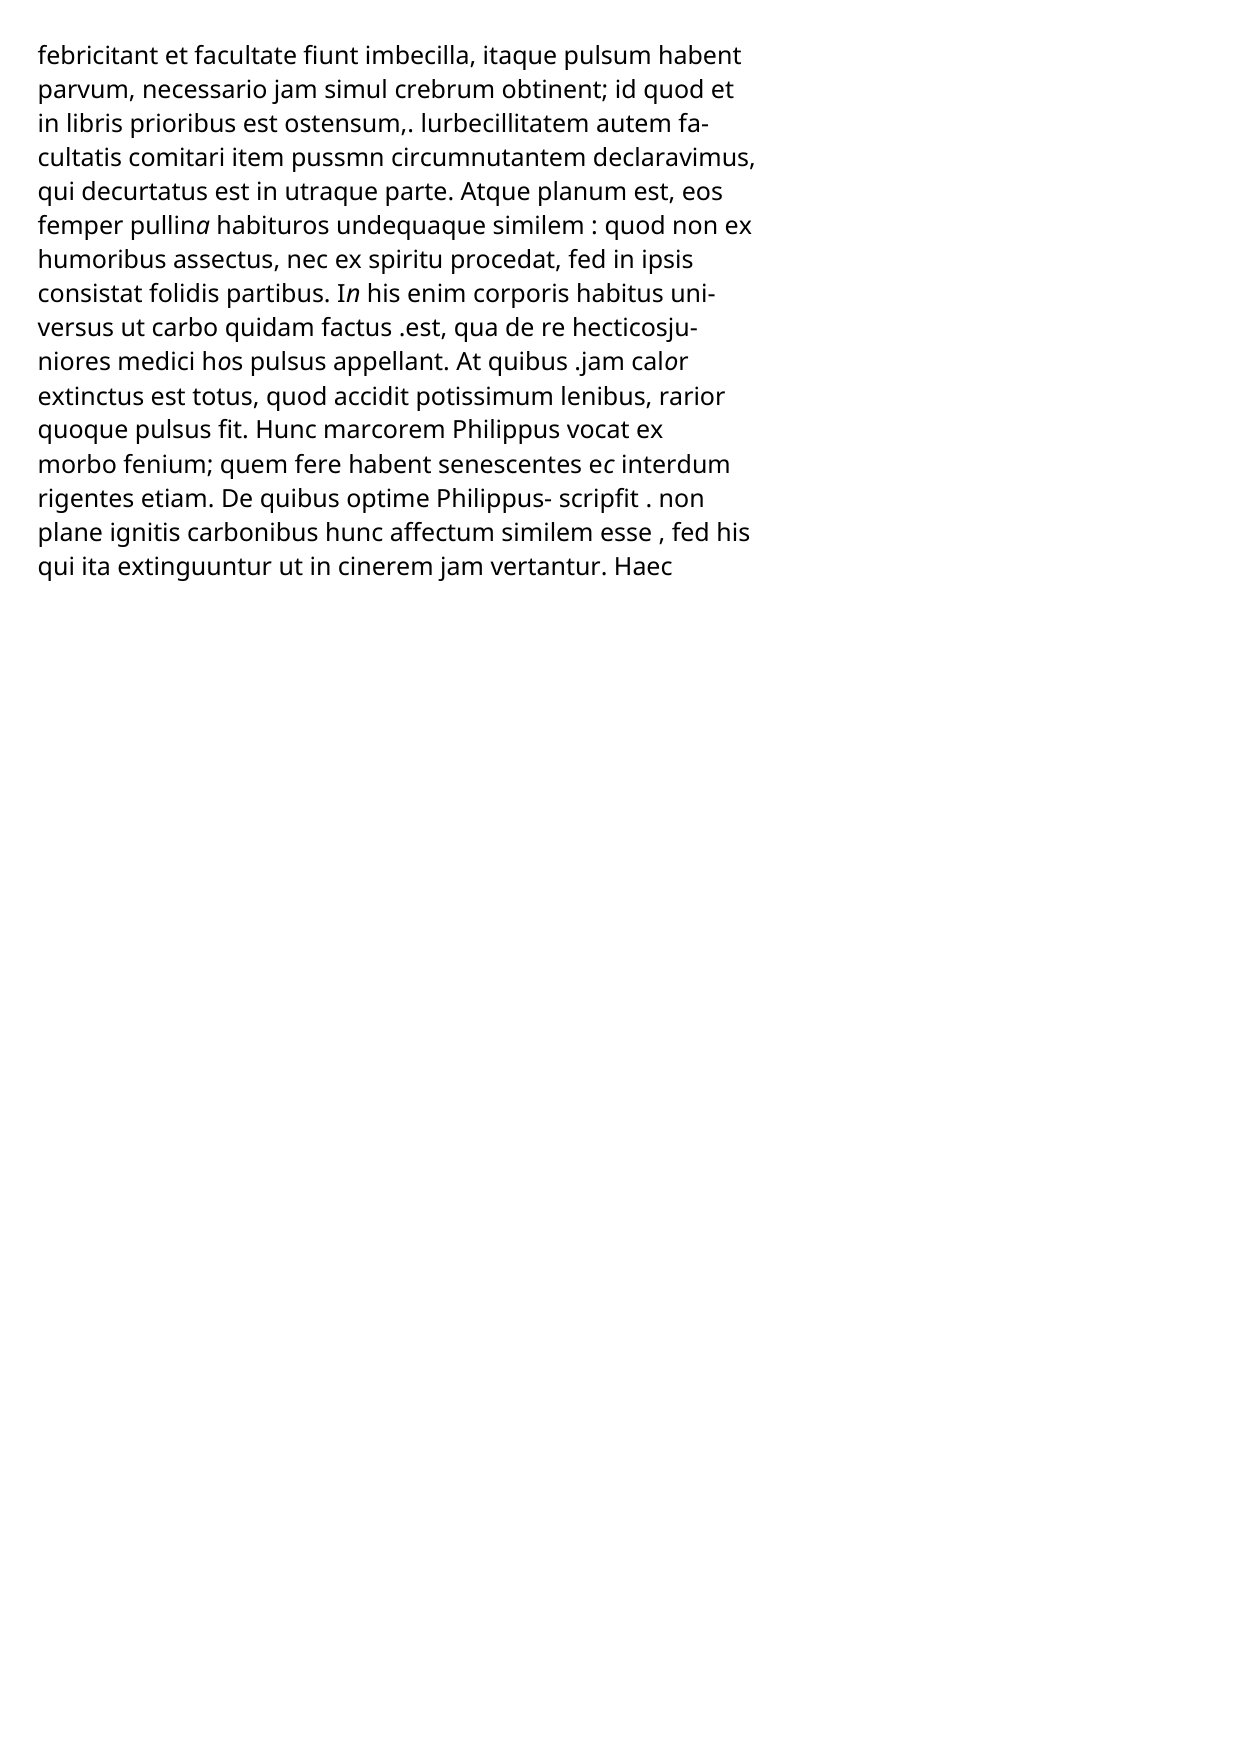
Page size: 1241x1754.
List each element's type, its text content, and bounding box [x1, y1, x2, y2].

text febricitant et facultate fiunt imbecilla, itaque pulsum habent parvum, necessario jam simul crebrum obtinent; id quod et in libris prioribus est ostensum,. lurbecillitatem autem fa- cultatis comitari item pussmn circumnutantem declaravimus, qui decurtatus est in utraque parte. Atque planum est, eos femper pullina habituros undequaque similem : quod non ex humoribus assectus, nec ex spiritu procedat, fed in ipsis consistat folidis partibus. In his enim corporis habitus uni- versus ut carbo quidam factus .est, qua de re hecticosju- niores medici hos pulsus appellant. At quibus .jam calor extinctus est totus, quod accidit potissimum lenibus, rarior quoque pulsus fit. Hunc marcorem Philippus vocat ex morbo fenium; quem fere habent senescentes ec interdum rigentes etiam. De quibus optime Philippus- scripfit . non plane ignitis carbonibus hunc affectum similem esse , fed his qui ita extinguuntur ut in cinerem jam vertantur. Haec [37, 37, 1203, 582]
